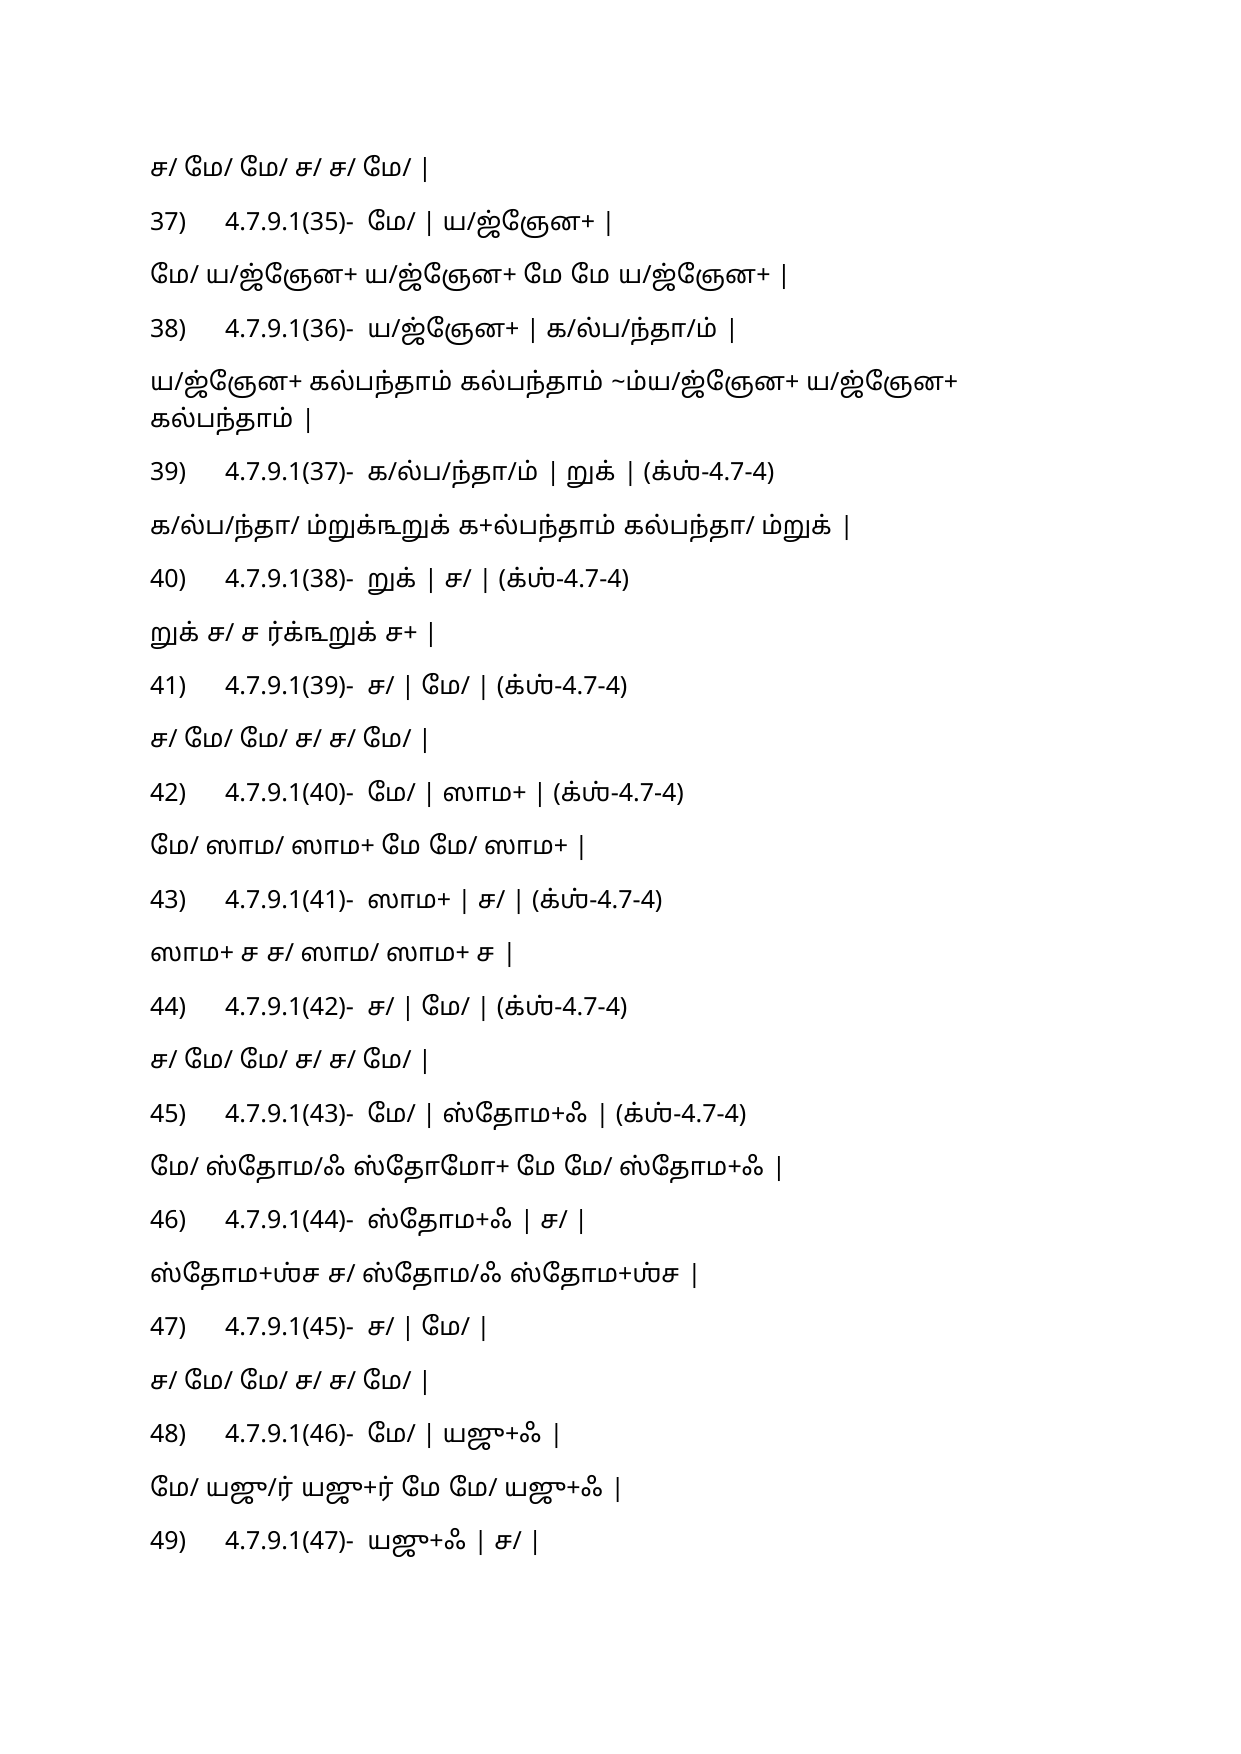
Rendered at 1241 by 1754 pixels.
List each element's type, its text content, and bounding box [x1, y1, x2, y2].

text மே/ யஜு/ர் யஜு+ர் மே மே/ யஜு+ஃ | [150, 1469, 1090, 1503]
text 39) 4.7.9.1(37)- க/ல்ப/ந்தா/ம் | றுக் | (க்ஶ்-4.7-4) [150, 454, 1090, 488]
text 42) 4.7.9.1(40)- மே/ | ஸாம+ | (க்ஶ்-4.7-4) [150, 774, 1090, 809]
text 40) 4.7.9.1(38)- றுக் | ச/ | (க்ஶ்-4.7-4) [150, 561, 1090, 595]
text ச/ மே/ மே/ ச/ ச/ மே/ | [150, 150, 1090, 184]
text 46) 4.7.9.1(44)- ஸ்தோம+ஃ | ச/ | [150, 1202, 1090, 1236]
text ச/ மே/ மே/ ச/ ச/ மே/ | [150, 1042, 1090, 1076]
text ஸ்தோம+ஶ்ச ச/ ஸ்தோம/ஃ ஸ்தோம+ஶ்ச | [150, 1256, 1090, 1289]
text 37) 4.7.9.1(35)- மே/ | ய/ஜ்ஞேன+ | [150, 203, 1090, 237]
text 43) 4.7.9.1(41)- ஸாம+ | ச/ | (க்ஶ்-4.7-4) [150, 881, 1090, 916]
text மே/ ஸாம/ ஸாம+ மே மே/ ஸாம+ | [150, 828, 1090, 862]
text ச/ மே/ மே/ ச/ ச/ மே/ | [150, 1362, 1090, 1396]
text ச/ மே/ மே/ ச/ ச/ மே/ | [150, 721, 1090, 755]
text 45) 4.7.9.1(43)- மே/ | ஸ்தோம+ஃ | (க்ஶ்-4.7-4) [150, 1095, 1090, 1129]
text மே/ ய/ஜ்ஞேன+ ய/ஜ்ஞேன+ மே மே ய/ஜ்ஞேன+ | [150, 257, 1090, 291]
text ஸாம+ ச ச/ ஸாம/ ஸாம+ ச | [150, 935, 1090, 969]
text ய/ஜ்ஞேன+ கல்பந்தாம் கல்பந்தாம் ~ம்ய/ஜ்ஞேன+ ய/ஜ்ஞேன+ கல்பந்தாம் | [150, 364, 1090, 434]
text றுக் ச/ ச ர்க்௩றுக் ச+ | [150, 614, 1090, 648]
text மே/ ஸ்தோம/ஃ ஸ்தோமோ+ மே மே/ ஸ்தோம+ஃ | [150, 1149, 1090, 1183]
text 44) 4.7.9.1(42)- ச/ | மே/ | (க்ஶ்-4.7-4) [150, 988, 1090, 1022]
text 41) 4.7.9.1(39)- ச/ | மே/ | (க்ஶ்-4.7-4) [150, 668, 1090, 702]
text க/ல்ப/ந்தா/ ம்றுக்௩றுக் க+ல்பந்தாம் கல்பந்தா/ ம்றுக் | [150, 507, 1090, 541]
text 47) 4.7.9.1(45)- ச/ | மே/ | [150, 1309, 1090, 1343]
text 48) 4.7.9.1(46)- மே/ | யஜு+ஃ | [150, 1416, 1090, 1450]
text 38) 4.7.9.1(36)- ய/ஜ்ஞேன+ | க/ல்ப/ந்தா/ம் | [150, 310, 1090, 344]
text 49) 4.7.9.1(47)- யஜு+ஃ | ச/ | [150, 1523, 1090, 1557]
